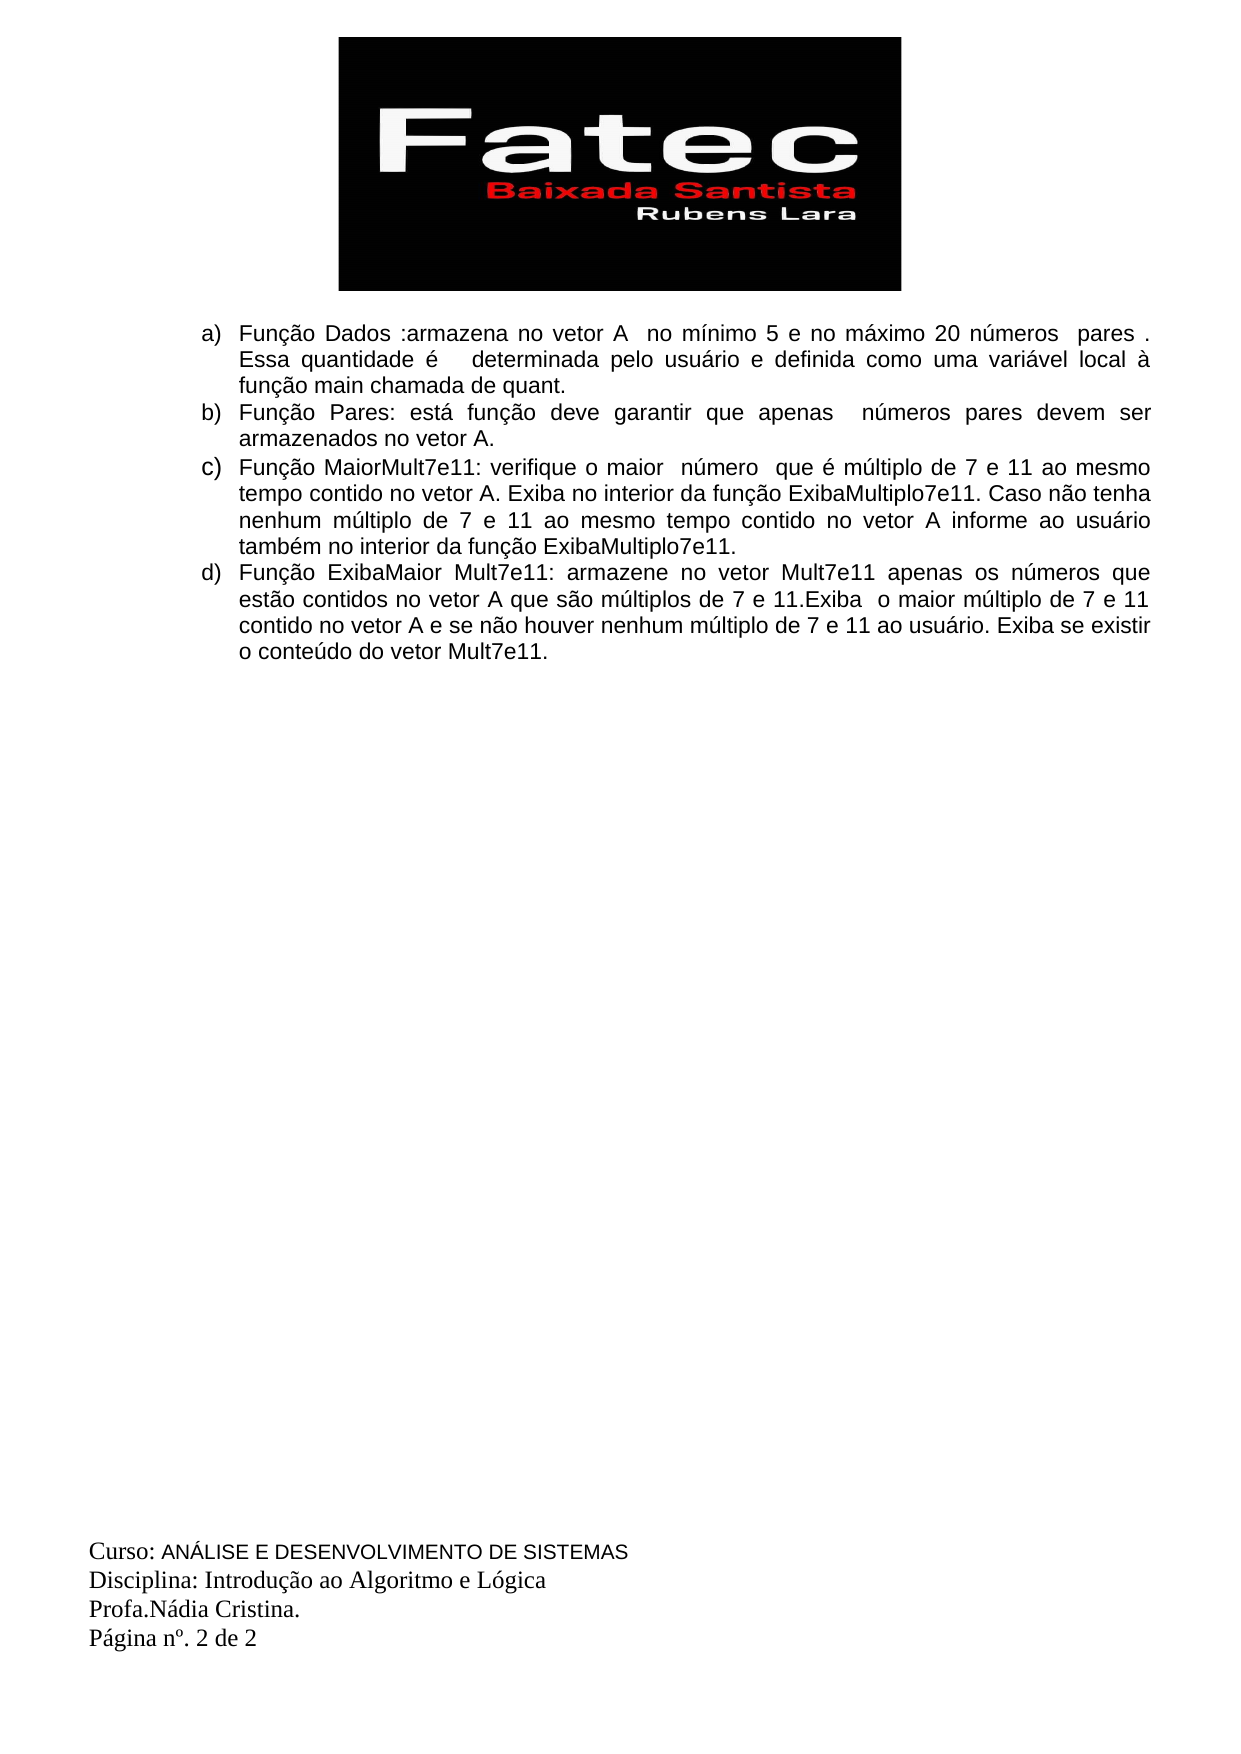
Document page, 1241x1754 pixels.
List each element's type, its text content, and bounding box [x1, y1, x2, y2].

list Função ExibaMaior Mult7e11: armazene no vetor Mult7e11 apenas os números que estão contidos no vetor A que são múltiplos de 7 e 11.Exiba o maior múltiplo de 7 e 11 contido no vetor A e se não houver nenhum múltiplo de 7 e 11 ao usuário. Exiba se existir o conteúdo do vetor Mult7e11. [201, 559, 1152, 665]
picture [338, 37, 902, 291]
list Função Dados :armazena no vetor A no mínimo 5 e no máximo 20 números pares . Essa quantidade é determinada pelo usuário e definida como uma variável local à função main chamada de quant. [201, 320, 1152, 399]
list Função Pares: está função deve garantir que apenas números pares devem ser armazenados no vetor A. [201, 399, 1152, 451]
list Função MaiorMult7e11: verifique o maior número que é múltiplo de 7 e 11 ao mesmo tempo contido no vetor A. Exiba no interior da função ExibaMultiplo7e11. Caso não tenha nenhum múltiplo de 7 e 11 ao mesmo tempo contido no vetor A informe ao usuário também no interior da função ExibaMultiplo7e11. [201, 451, 1152, 559]
